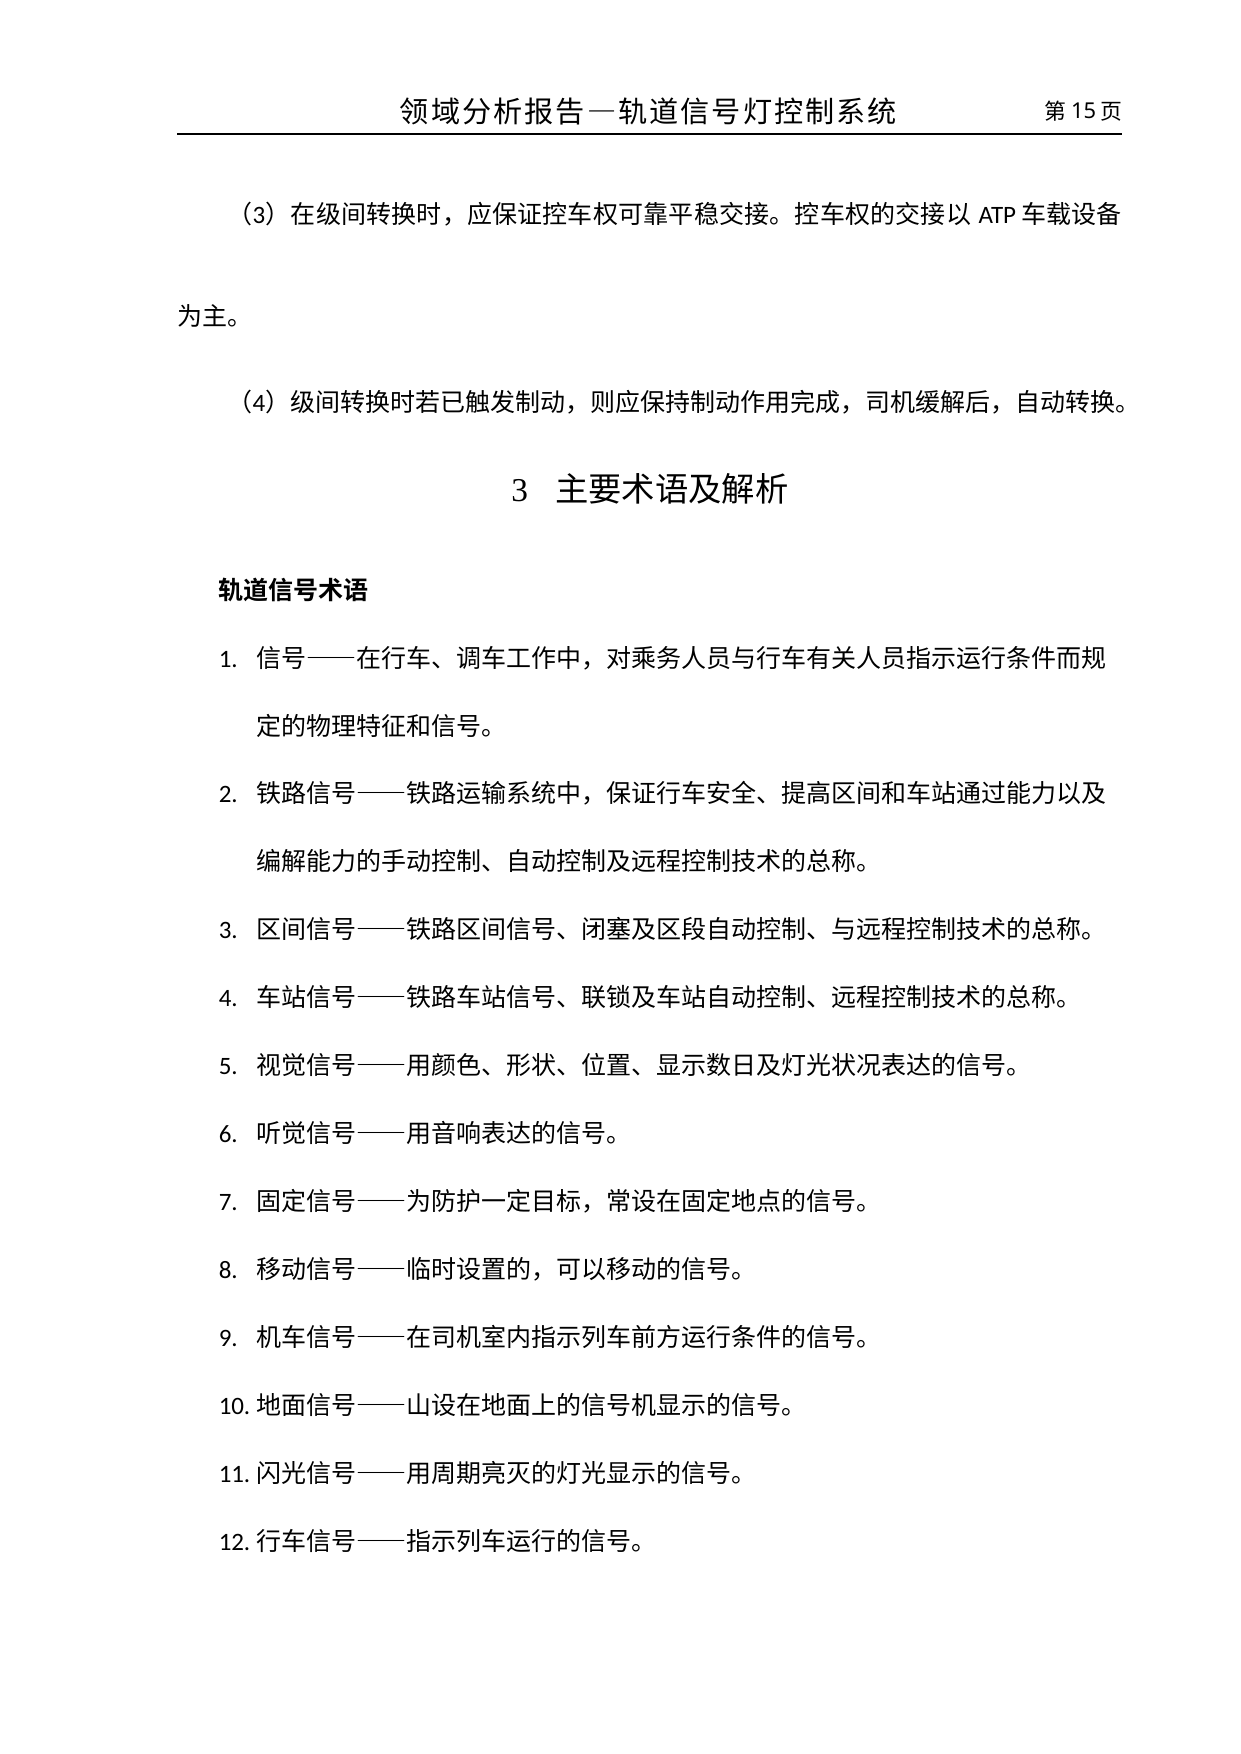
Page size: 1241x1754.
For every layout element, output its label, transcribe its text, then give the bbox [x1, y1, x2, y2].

text （4）级间转换时若已触发制动，则应保持制动作用完成，司机缓解后，自动转换。 [177, 366, 1122, 434]
subtitle 主要术语及解析 [177, 452, 1122, 520]
list 闪光信号——用周期亮灭的灯光显示的信号。 [218, 1437, 1122, 1505]
list 信号——在行车、调车工作中，对乘务人员与行车有关人员指示运行条件而规定的物理特征和信号。 [218, 622, 1122, 758]
list 区间信号——铁路区间信号、闭塞及区段自动控制、与远程控制技术的总称。 [218, 894, 1122, 962]
list 视觉信号——用颜色、形状、位置、显示数日及灯光状况表达的信号。 [218, 1030, 1122, 1098]
text 轨道信号术语 [177, 554, 1122, 622]
list 铁路信号——铁路运输系统中，保证行车安全、提高区间和车站通过能力以及编解能力的手动控制、自动控制及远程控制技术的总称。 [218, 758, 1122, 894]
list 行车信号——指示列车运行的信号。 [218, 1505, 1122, 1573]
list 固定信号——为防护一定目标，常设在固定地点的信号。 [218, 1166, 1122, 1233]
list 机车信号——在司机室内指示列车前方运行条件的信号。 [218, 1301, 1122, 1369]
list 移动信号——临时设置的，可以移动的信号。 [218, 1233, 1122, 1301]
list 地面信号——山设在地面上的信号机显示的信号。 [218, 1369, 1122, 1437]
list 听觉信号——用音响表达的信号。 [218, 1098, 1122, 1166]
list 车站信号——铁路车站信号、联锁及车站自动控制、远程控制技术的总称。 [218, 962, 1122, 1030]
text （3）在级间转换时，应保证控车权可靠平稳交接。控车权的交接以ATP车载设备为主。 [177, 178, 1122, 348]
